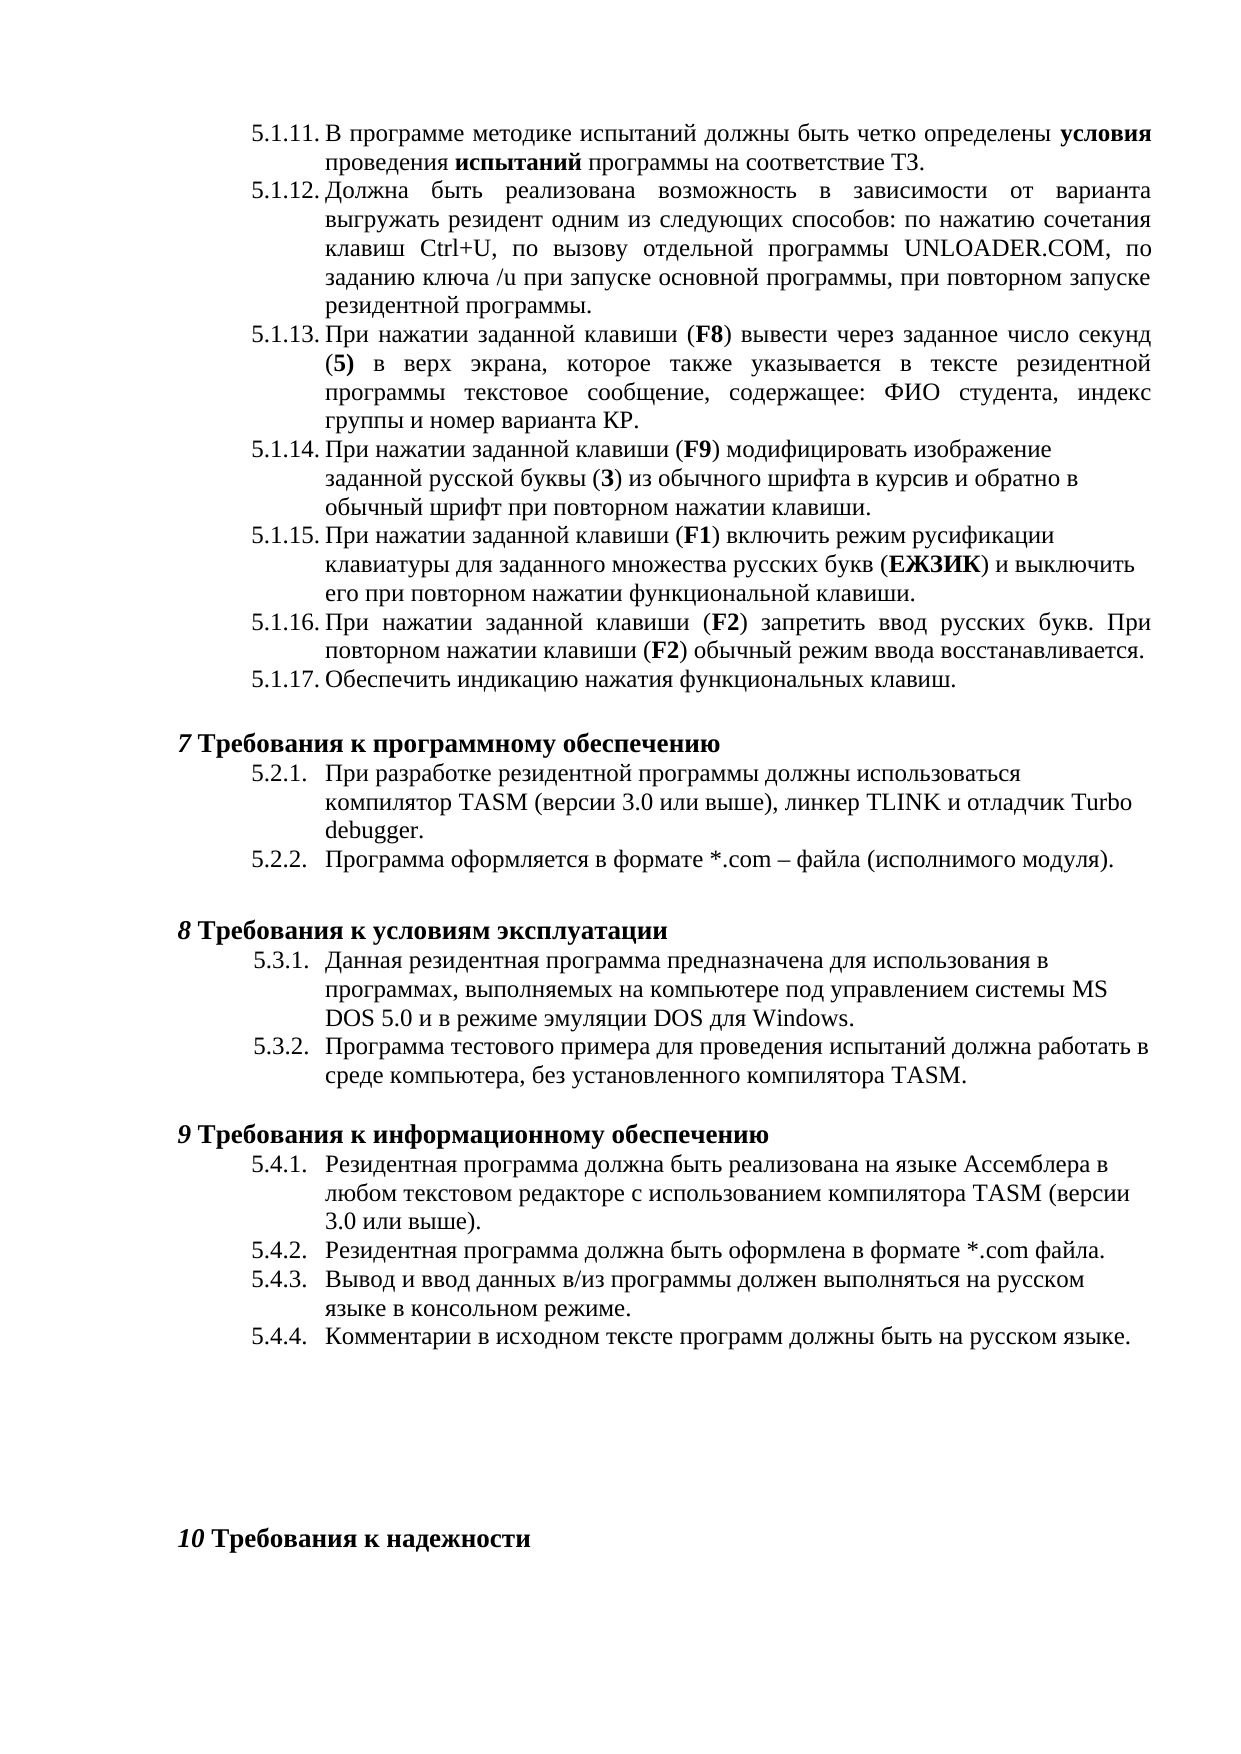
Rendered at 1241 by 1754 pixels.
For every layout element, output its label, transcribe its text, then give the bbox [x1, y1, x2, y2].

list Программа оформляется в формате *.com – файла (исполнимого модуля). [251, 844, 1152, 873]
list При нажатии заданной клавиши (F2) запретить ввод русских букв. При повторном нажатии клавиши (F2) обычный режим ввода восстанавливается. [251, 607, 1152, 664]
list Вывод и ввод данных в/из программы должен выполняться на русском языке в консольном режиме. [251, 1264, 1152, 1321]
subtitle Требования к информационному обеспечению [177, 1118, 1152, 1149]
subtitle Требования к надежности [177, 1523, 1152, 1554]
list При нажатии заданной клавиши (F8) вывести через заданное число секунд (5) в верх экрана, которое также указывается в тексте резидентной программы текстовое сообщение, содержащее: ФИО студента, индекс группы и номер варианта КР. [251, 319, 1152, 434]
list Резидентная программа должна быть реализована на языке Ассемблера в любом текстовом редакторе с использованием компилятора TASM (версии 3.0 или выше). [251, 1149, 1152, 1235]
list При нажатии заданной клавиши (F9) модифицировать изображение заданной русской буквы (З) из обычного шрифта в курсив и обратно в обычный шрифт при повторном нажатии клавиши. [251, 434, 1152, 521]
list При нажатии заданной клавиши (F1) включить режим русификации клавиатуры для заданного множества русских букв (ЕЖЗИК) и выключить его при повторном нажатии функциональной клавиши. [251, 521, 1152, 607]
list В программе методике испытаний должны быть четко определены условия проведения испытаний программы на соответствие ТЗ. [251, 118, 1152, 176]
subtitle Требования к условиям эксплуатации [177, 914, 1152, 945]
list Должна быть реализована возможность в зависимости от варианта выгружать резидент одним из следующих способов: по нажатию сочетания клавиш Ctrl+U, по вызову отдельной программы UNLOADER.COM, по заданию ключа /u при запуске основной программы, при повторном запуске резидентной программы. [251, 176, 1152, 319]
subtitle Требования к программному обеспечению [177, 727, 1152, 758]
list При разработке резидентной программы должны использоваться компилятор TASM (версии 3.0 или выше), линкер TLINK и отладчик Turbo debugger. [251, 758, 1152, 844]
list Данная резидентная программа предназначена для использования в программах, выполняемых на компьютере под управлением системы MS DOS 5.0 и в режиме эмуляции DOS для Windows. [253, 945, 1152, 1031]
list Резидентная программа должна быть оформлена в формате *.com файла. [251, 1235, 1152, 1264]
list Обеспечить индикацию нажатия функциональных клавиш. [251, 664, 1152, 693]
list Программа тестового примера для проведения испытаний должна работать в среде компьютера, без установленного компилятора TASM. [253, 1031, 1152, 1089]
list Комментарии в исходном тексте программ должны быть на русском языке. [251, 1321, 1152, 1350]
